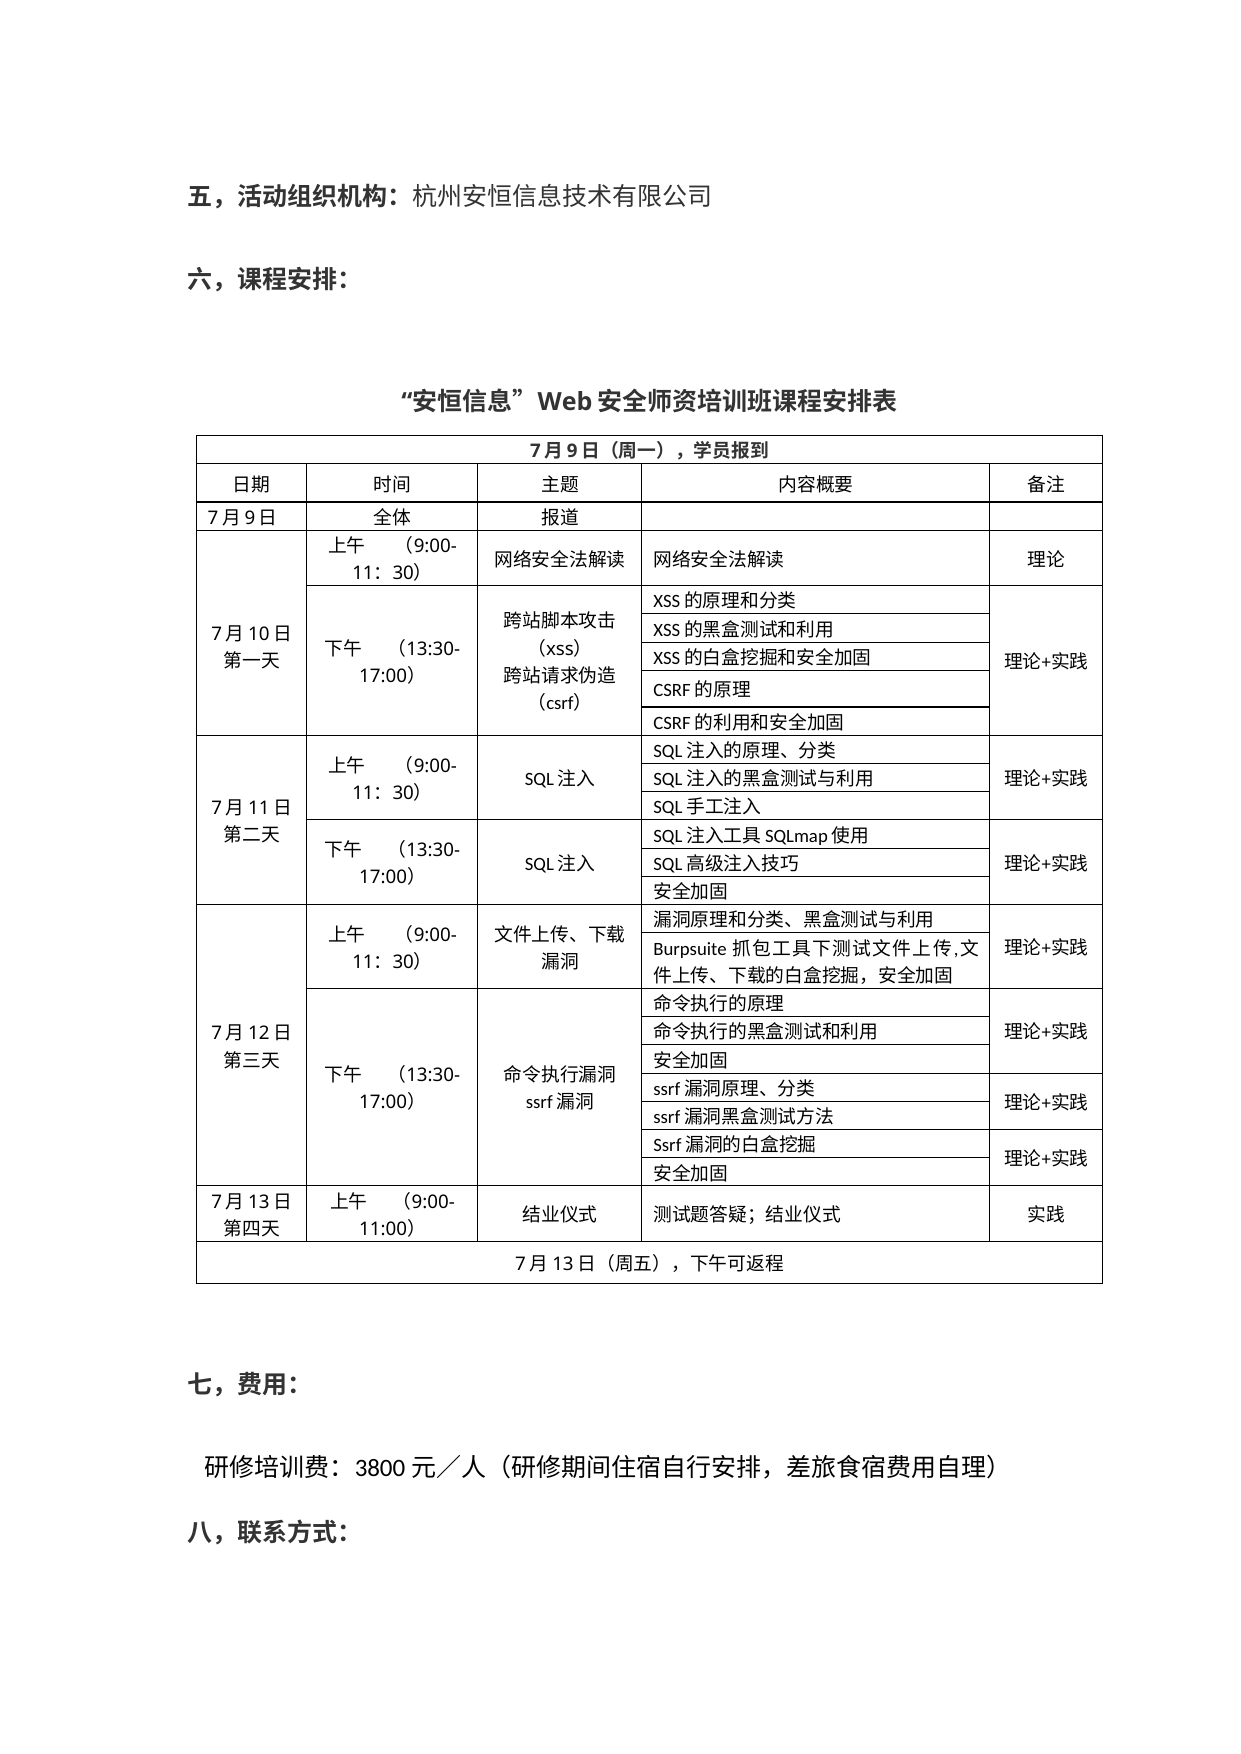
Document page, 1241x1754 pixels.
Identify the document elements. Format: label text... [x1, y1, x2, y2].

table_cell [990, 503, 1102, 530]
table_cell SQL手工注入 [642, 792, 989, 819]
table_cell 下午 （13:30-17:00） [307, 586, 477, 735]
table_cell XSS的黑盒测试和利用 [642, 614, 989, 642]
table_header “安恒信息”Web安全师资培训班课程安排表 [196, 364, 1102, 435]
table_cell 下午 （13:30-17:00） [307, 820, 477, 904]
table_cell 跨站脚本攻击（xss） 跨站请求伪造 （csrf） [478, 586, 641, 735]
table_cell 主题 [478, 464, 641, 501]
table_cell 日期 [197, 464, 306, 501]
table_cell ssrf漏洞原理、分类 [642, 1074, 989, 1101]
table_cell 理论+实践 [990, 1074, 1102, 1129]
table_cell Ssrf漏洞的白盒挖掘 [642, 1130, 989, 1157]
table_cell 网络安全法解读 [642, 531, 989, 585]
table_cell 测试题答疑；结业仪式 [642, 1186, 989, 1241]
table_cell 命令执行漏洞 ssrf漏洞 [478, 989, 641, 1185]
table_cell 7月13日第四天 [197, 1186, 306, 1241]
table_cell XSS的原理和分类 [642, 586, 989, 613]
table_cell SQL注入 [478, 820, 641, 904]
table_cell XSS的白盒挖掘和安全加固 [642, 643, 989, 670]
table_cell 下午 （13:30-17:00） [307, 989, 477, 1185]
table_cell 7月12日 第三天 [197, 905, 306, 1185]
table_cell 实践 [990, 1186, 1102, 1241]
table_cell SQL高级注入技巧 [642, 849, 989, 876]
table_cell 上午 （9:00-11：30） [307, 531, 477, 585]
text 八，联系方式： [187, 1498, 1053, 1563]
text 七，费用： [187, 375, 1053, 1415]
table_cell 7月9日 [197, 503, 306, 530]
table_cell 7月10日 第一天 [197, 531, 306, 735]
table_cell [642, 503, 989, 530]
table_cell 漏洞原理和分类、黑盒测试与利用 [642, 905, 989, 932]
table_cell 安全加固 [642, 1158, 989, 1185]
table_cell 命令执行的原理 [642, 989, 989, 1016]
table_cell 理论+实践 [990, 820, 1102, 904]
table_cell 理论+实践 [990, 586, 1102, 735]
table_cell 安全加固 [642, 1045, 989, 1072]
table_cell 理论+实践 [990, 989, 1102, 1072]
table_cell 结业仪式 [478, 1186, 641, 1241]
table_cell 报道 [478, 503, 641, 530]
table_cell 上午 （9:00-11:00） [307, 1186, 477, 1241]
table_cell 命令执行的黑盒测试和利用 [642, 1017, 989, 1044]
table_cell CSRF的原理 [642, 671, 989, 706]
table_cell SQL注入的原理、分类 [642, 736, 989, 763]
table_cell Burpsuite抓包工具下测试文件上传,文件上传、下载的白盒挖掘，安全加固 [642, 933, 989, 988]
table_cell 上午 （9:00-11：30） [307, 736, 477, 819]
table_cell 7月9日（周一），学员报到 [197, 436, 1102, 463]
text 六，课程安排： [187, 245, 1053, 310]
text 五，活动组织机构：杭州安恒信息技术有限公司 [187, 162, 1053, 227]
table_cell SQL注入的黑盒测试与利用 [642, 764, 989, 791]
table_cell 理论 [990, 531, 1102, 585]
table_cell 备注 [990, 464, 1102, 501]
table_cell 上午 （9:00-11：30） [307, 905, 477, 988]
text 研修培训费：3800 元／人（研修期间住宿自行安排，差旅食宿费用自理） [187, 1433, 1053, 1498]
table_cell 7月13日（周五），下午可返程 [197, 1242, 1102, 1283]
table_cell 全体 [307, 503, 477, 530]
table_cell 内容概要 [642, 464, 989, 501]
table_cell ssrf漏洞黑盒测试方法 [642, 1102, 989, 1129]
table_cell 时间 [307, 464, 477, 501]
table_cell 安全加固 [642, 877, 989, 904]
table_cell CSRF的利用和安全加固 [642, 708, 989, 735]
table_cell 网络安全法解读 [478, 531, 641, 585]
table_cell 理论+实践 [990, 905, 1102, 988]
table_cell SQL注入工具SQLmap使用 [642, 820, 989, 848]
table_cell 理论+实践 [990, 736, 1102, 819]
table_cell 文件上传、下载漏洞 [478, 905, 641, 988]
table_cell 7月11日 第二天 [197, 736, 306, 904]
table_cell SQL注入 [478, 736, 641, 819]
table_cell 理论+实践 [990, 1130, 1102, 1185]
